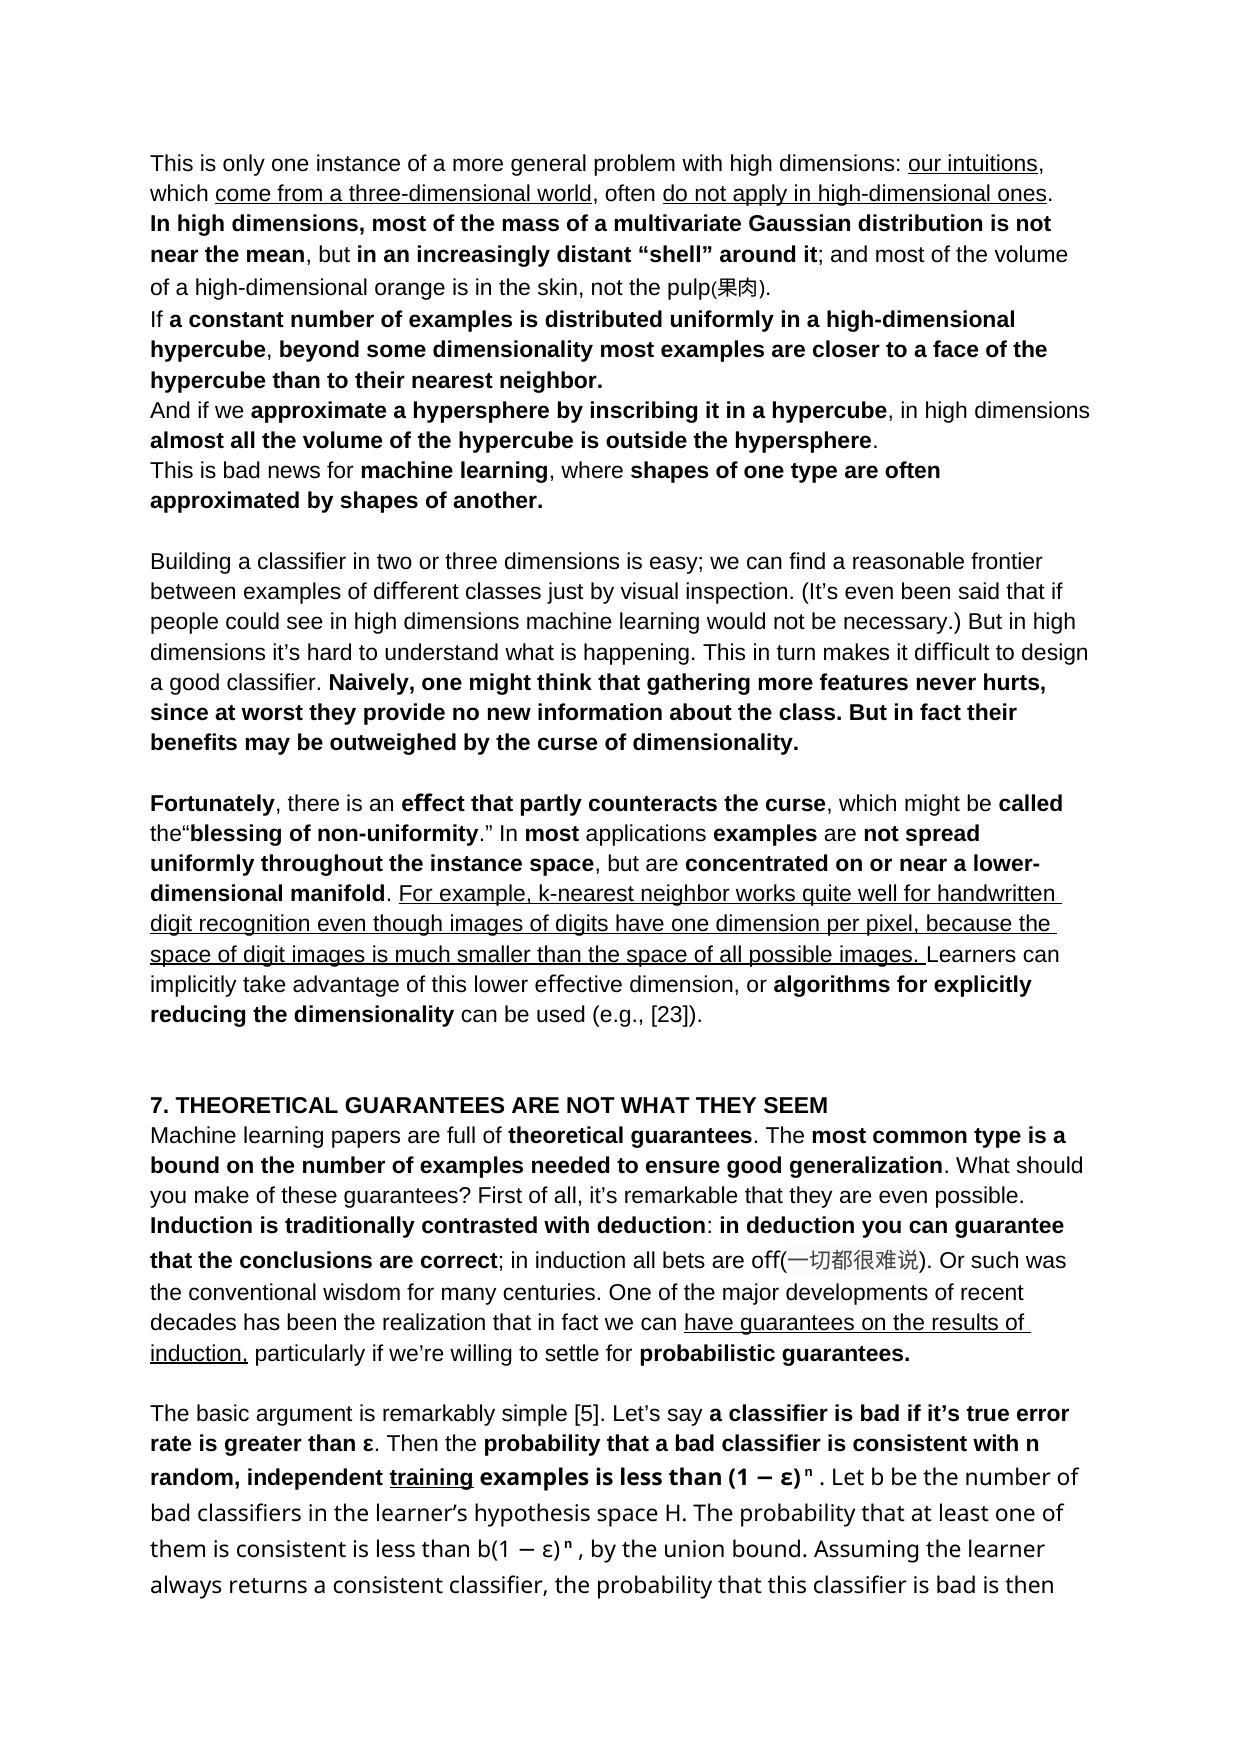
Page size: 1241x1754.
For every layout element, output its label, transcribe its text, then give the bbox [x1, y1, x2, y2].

text 7. THEORETICAL GUARANTEES ARE NOT WHAT THEY SEEM [150, 1092, 1090, 1118]
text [150, 1400, 1090, 1600]
text Building a classiﬁer in two or three dimensions is easy; we can ﬁnd a reasonable frontier between examples of diﬀerent classes just by visual inspection. (It’s even been said that if people could see in high dimensions machine learning would not be necessary.) But in high dimensions it’s hard to understand what is happening. This in turn makes it diﬃcult to design a good classiﬁer. Naively, one might think that gathering more features never hurts, since at worst they provide no new information about the class. But in fact their beneﬁts may be outweighed by the curse of dimensionality. [150, 548, 1090, 756]
text This is bad news for machine learning, where shapes of one type are often approximated by shapes of another. [150, 457, 1090, 514]
text Machine learning papers are full of theoretical guarantees. The most common type is a bound on the number of examples needed to ensure good generalization. What should you make of these guarantees? First of all, it’s remarkable that they are even possible. Induction is traditionally contrasted with deduction: in deduction you can guarantee that the conclusions are correct; in induction all bets are oﬀ(一切都很难说). Or such was the conventional wisdom for many centuries. One of the major developments of recent decades has been the realization that in fact we can have guarantees on the results of induction, particularly if we’re willing to settle for probabilistic guarantees. [150, 1122, 1090, 1366]
text And if we approximate a hypersphere by inscribing it in a hypercube, in high dimensions almost all the volume of the hypercube is outside the hypersphere. [150, 397, 1090, 453]
text In high dimensions, most of the mass of a multivariate Gaussian distribution is not near the mean, but in an increasingly distant “shell” around it; and most of the volume of a high-dimensional orange is in the skin, not the pulp(果肉). [150, 210, 1090, 302]
text This is only one instance of a more general problem with high dimensions: our intuitions, which come from a three-dimensional world, often do not apply in high-dimensional ones. [150, 150, 1090, 207]
text Fortunately, there is an eﬀect that partly counteracts the curse, which might be called the“blessing of non-uniformity.” In most applications examples are not spread uniformly throughout the instance space, but are concentrated on or near a lower-dimensional manifold. For example, k-nearest neighbor works quite well for handwritten digit recognition even though images of digits have one dimension per pixel, because the space of digit images is much smaller than the space of all possible images. Learners can implicitly take advantage of this lower eﬀective dimension, or algorithms for explicitly reducing the dimensionality can be used (e.g., [23]). [150, 789, 1090, 1027]
text If a constant number of examples is distributed uniformly in a high-dimensional hypercube, beyond some dimensionality most examples are closer to a face of the hypercube than to their nearest neighbor. [150, 306, 1090, 393]
